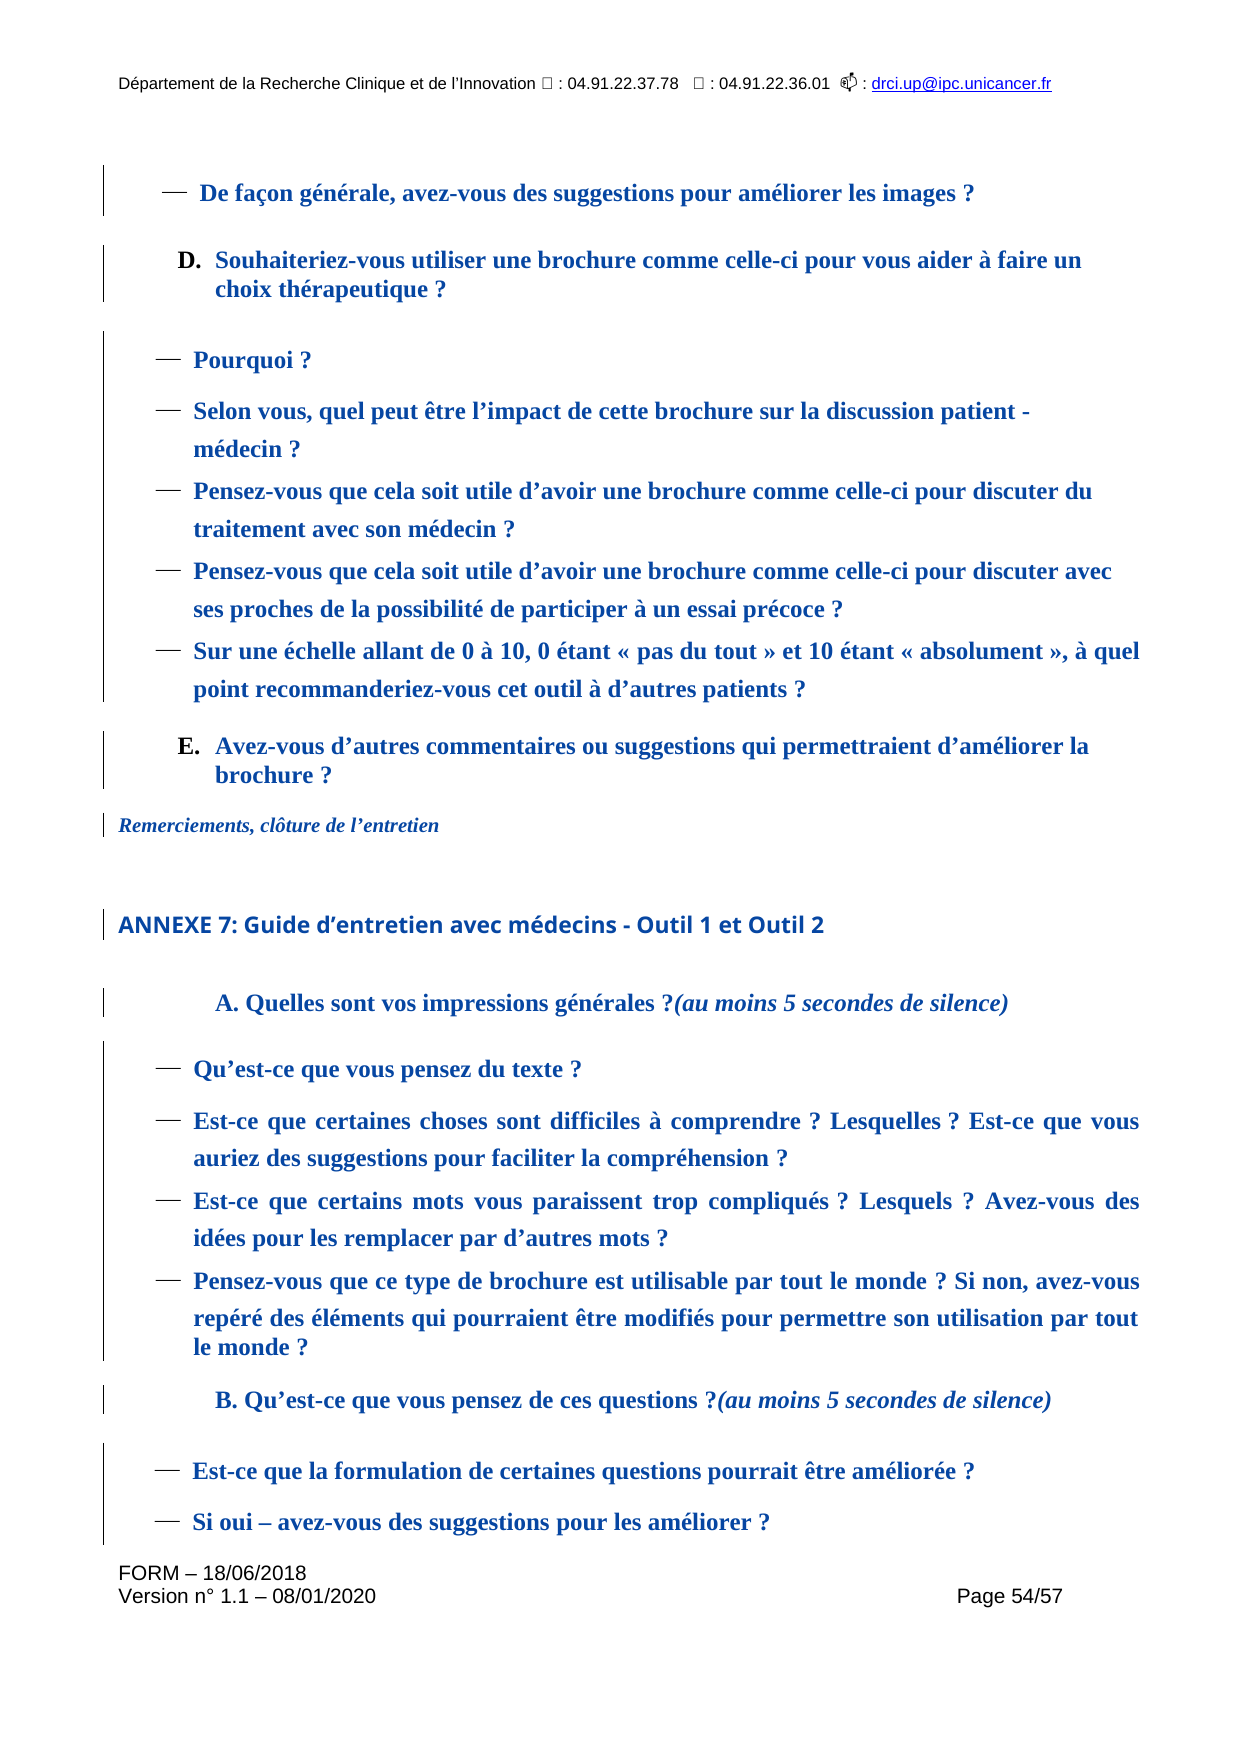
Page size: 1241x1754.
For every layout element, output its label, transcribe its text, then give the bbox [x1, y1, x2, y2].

list Selon vous, quel peut être l’impact de cette brochure sur la discussion patient - médecin ? [156, 382, 1140, 462]
text Remerciements, clôture de l’entretien [118, 813, 1140, 837]
text B. Qu’est-ce que vous pensez de ces questions ?(au moins 5 secondes de silence) [215, 1385, 1140, 1414]
list De façon générale, avez-vous des suggestions pour améliorer les images ? [162, 165, 1140, 216]
list Pensez-vous que ce type de brochure est utilisable par tout le monde ? Si non, avez-vous repéré des éléments qui pourraient être modifiés pour permettre son utilisation par tout le monde ? [156, 1252, 1140, 1361]
list Avez-vous d’autres commentaires ou suggestions qui permettraient d’améliorer la brochure ? [177, 731, 1140, 789]
list Souhaiteriez-vous utiliser une brochure comme celle-ci pour vous aider à faire un choix thérapeutique ? [177, 245, 1140, 302]
list Est-ce que la formulation de certaines questions pourrait être améliorée ? [154, 1442, 1140, 1494]
text ANNEXE 7: Guide d’entretien avec médecins - Outil 1 et Outil 2 [118, 909, 1140, 940]
list Sur une échelle allant de 0 à 10, 0 étant « pas du tout » et 10 étant « absolument », à quel point recommanderiez-vous cet outil à d’autres patients ? [156, 622, 1140, 702]
text A. Quelles sont vos impressions générales ?(au moins 5 secondes de silence) [215, 988, 1140, 1017]
list Pensez-vous que cela soit utile d’avoir une brochure comme celle-ci pour discuter avec ses proches de la possibilité de participer à un essai précoce ? [156, 542, 1140, 622]
list Pensez-vous que cela soit utile d’avoir une brochure comme celle-ci pour discuter du traitement avec son médecin ? [156, 462, 1140, 542]
list Est-ce que certaines choses sont difficiles à comprendre ? Lesquelles ? Est-ce que vous auriez des suggestions pour faciliter la compréhension ? [156, 1092, 1140, 1172]
list Qu’est-ce que vous pensez du texte ? [156, 1041, 1140, 1092]
list Est-ce que certains mots vous paraissent trop compliqués ? Lesquels ? Avez-vous des idées pour les remplacer par d’autres mots ? [156, 1172, 1140, 1252]
list Si oui – avez-vous des suggestions pour les améliorer ? [154, 1494, 1140, 1545]
list Pourquoi ? [156, 331, 1140, 382]
